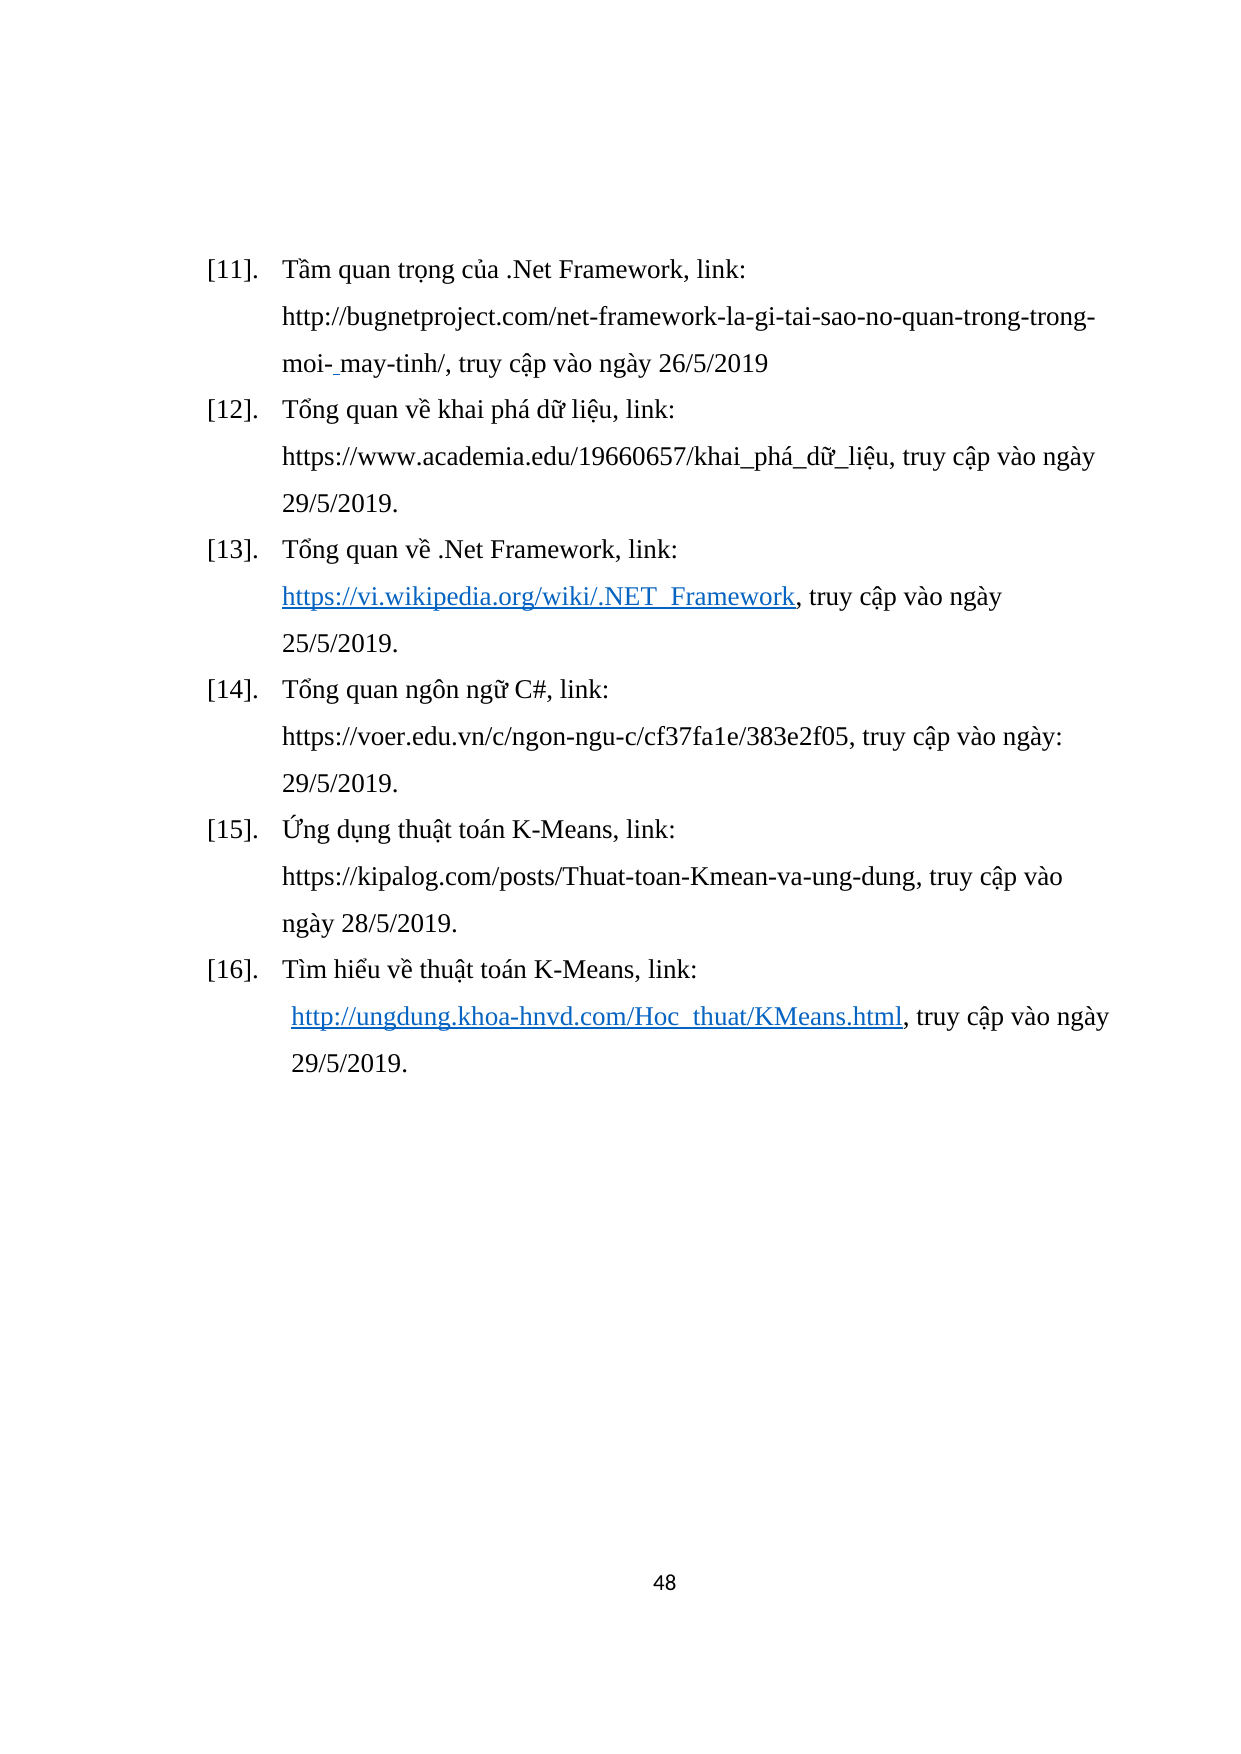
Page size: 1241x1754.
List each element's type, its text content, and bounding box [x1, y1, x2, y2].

list Tầm quan trọng của .Net Framework, link: [207, 253, 1122, 284]
list Tổng quan về khai phá dữ liệu, link: [207, 393, 1122, 424]
list https://www.academia.edu/19660657/khai_phá_dữ_liệu, truy cập vào ngày 29/5/2019. [282, 440, 1122, 518]
list https://vi.wikipedia.org/wiki/.NET_Framework, truy cập vào ngày 25/5/2019. [282, 580, 1122, 658]
list Tổng quan về .Net Framework, link: [207, 533, 1122, 564]
list Tìm hiểu về thuật toán K-Means, link: [207, 953, 1122, 984]
list Ứng dụng thuật toán K-Means, link: [207, 813, 1122, 844]
list https://kipalog.com/posts/Thuat-toan-Kmean-va-ung-dung, truy cập vào ngày 28/5/2019. [282, 860, 1122, 938]
text http://ungdung.khoa-hnvd.com/Hoc_thuat/KMeans.html, truy cập vào ngày 29/5/2019. [291, 1000, 1122, 1078]
list https://voer.edu.vn/c/ngon-ngu-c/cf37fa1e/383e2f05, truy cập vào ngày: 29/5/2019. [282, 720, 1122, 798]
text http://bugnetproject.com/net-framework-la-gi-tai-sao-no-quan-trong-trong-moi- may-tinh/, truy cập vào ngày 26/5/2019 [282, 300, 1122, 378]
list Tổng quan ngôn ngữ C#, link: [207, 673, 1122, 704]
